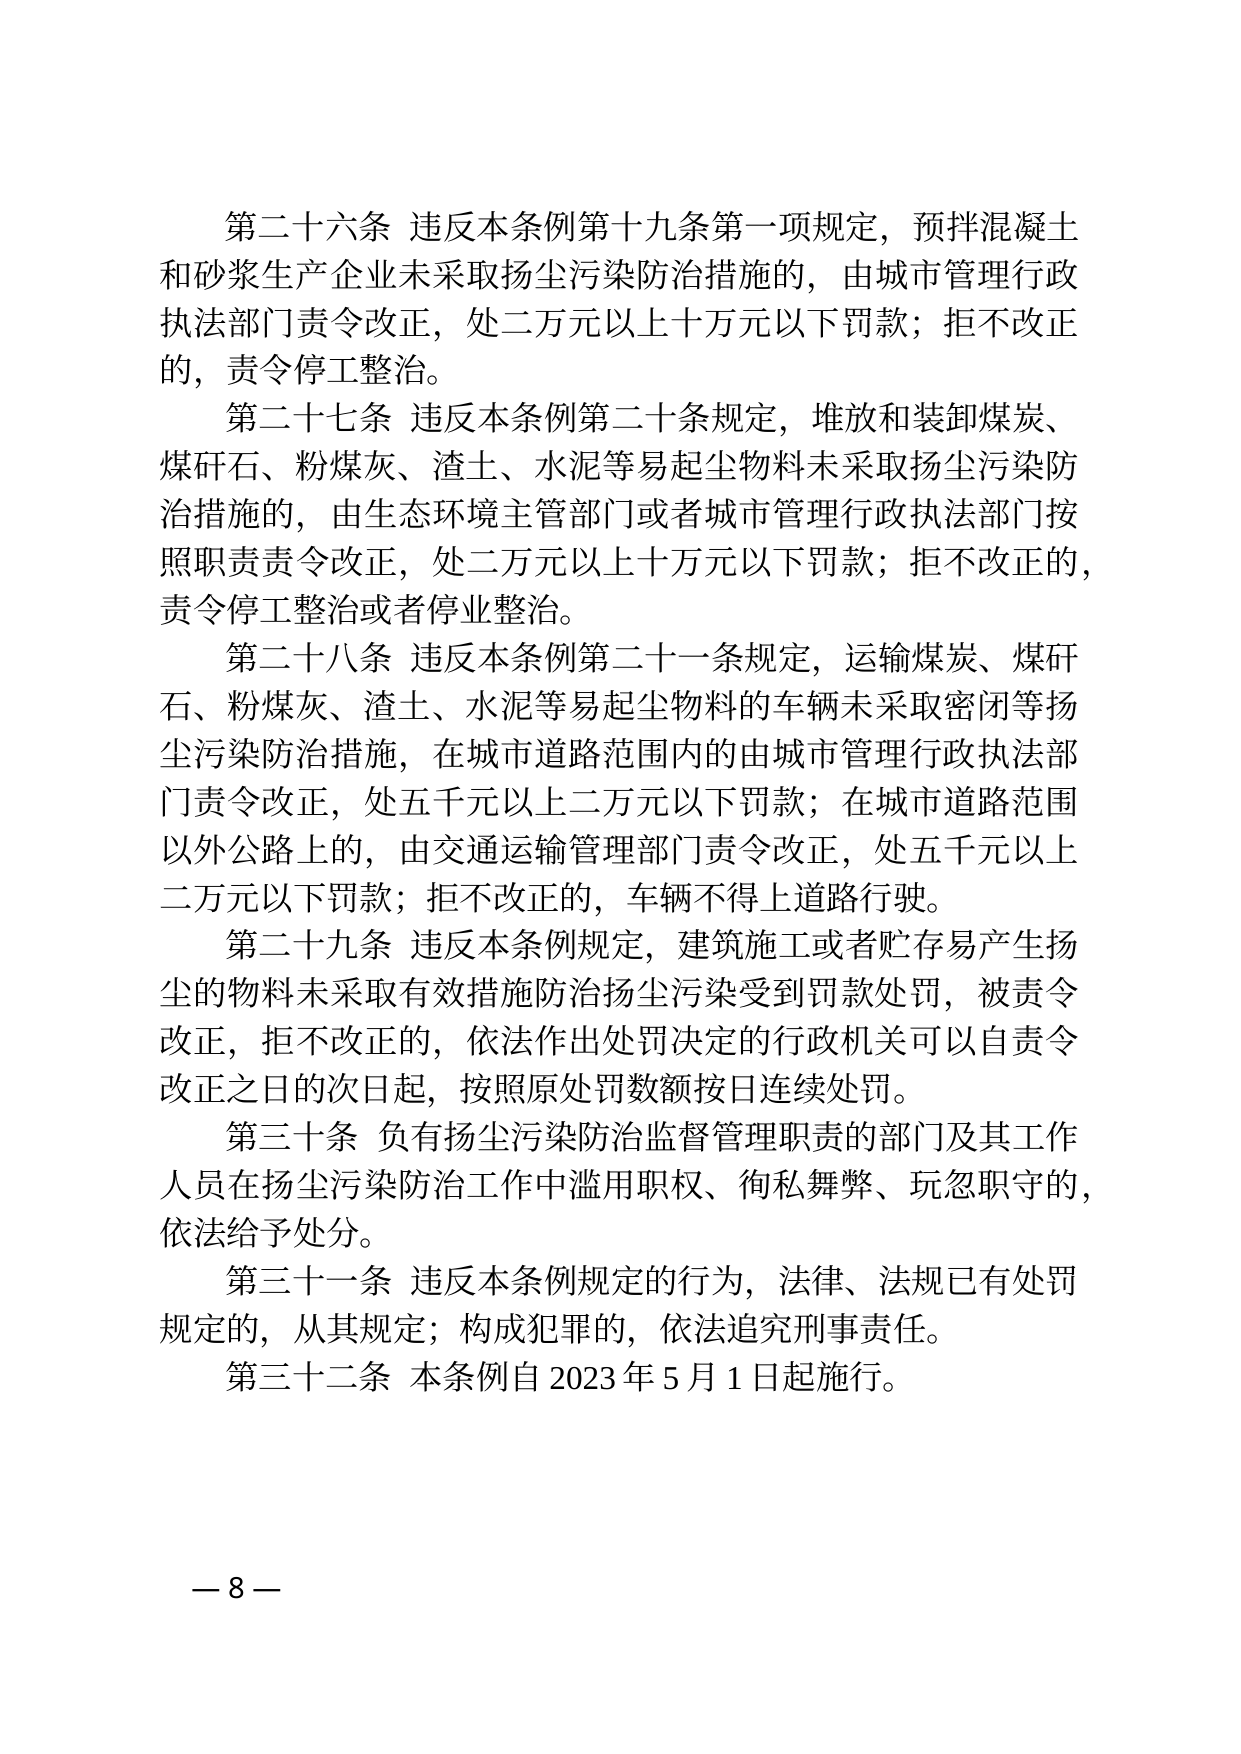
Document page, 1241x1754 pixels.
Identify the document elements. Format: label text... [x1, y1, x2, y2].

text 第二十六条 违反本条例第十九条第一项规定，预拌混凝土和砂浆生产企业未采取扬尘污染防治措施的，由城市管理行政执法部门责令改正，处二万元以上十万元以下罚款；拒不改正的，责令停工整治。 [159, 201, 1081, 392]
text 第三十一条 违反本条例规定的行为，法律、法规已有处罚规定的，从其规定；构成犯罪的，依法追究刑事责任。 [159, 1255, 1081, 1351]
text 第三十条 负有扬尘污染防治监督管理职责的部门及其工作人员在扬尘污染防治工作中滥用职权、徇私舞弊、玩忽职守的，依法给予处分。 [159, 1111, 1081, 1255]
text 第三十二条 本条例自2023年5月1日起施行。 [159, 1351, 1081, 1399]
text 第二十八条 违反本条例第二十一条规定，运输煤炭、煤矸石、粉煤灰、渣土、水泥等易起尘物料的车辆未采取密闭等扬尘污染防治措施，在城市道路范围内的由城市管理行政执法部门责令改正，处五千元以上二万元以下罚款；在城市道路范围以外公路上的，由交通运输管理部门责令改正，处五千元以上二万元以下罚款；拒不改正的，车辆不得上道路行驶。 [159, 632, 1081, 919]
text 第二十九条 违反本条例规定，建筑施工或者贮存易产生扬尘的物料未采取有效措施防治扬尘污染受到罚款处罚，被责令改正，拒不改正的，依法作出处罚决定的行政机关可以自责令改正之日的次日起，按照原处罚数额按日连续处罚。 [159, 919, 1081, 1111]
text 第二十七条 违反本条例第二十条规定，堆放和装卸煤炭、煤矸石、粉煤灰、渣土、水泥等易起尘物料未采取扬尘污染防治措施的，由生态环境主管部门或者城市管理行政执法部门按照职责责令改正，处二万元以上十万元以下罚款；拒不改正的，责令停工整治或者停业整治。 [159, 392, 1081, 632]
